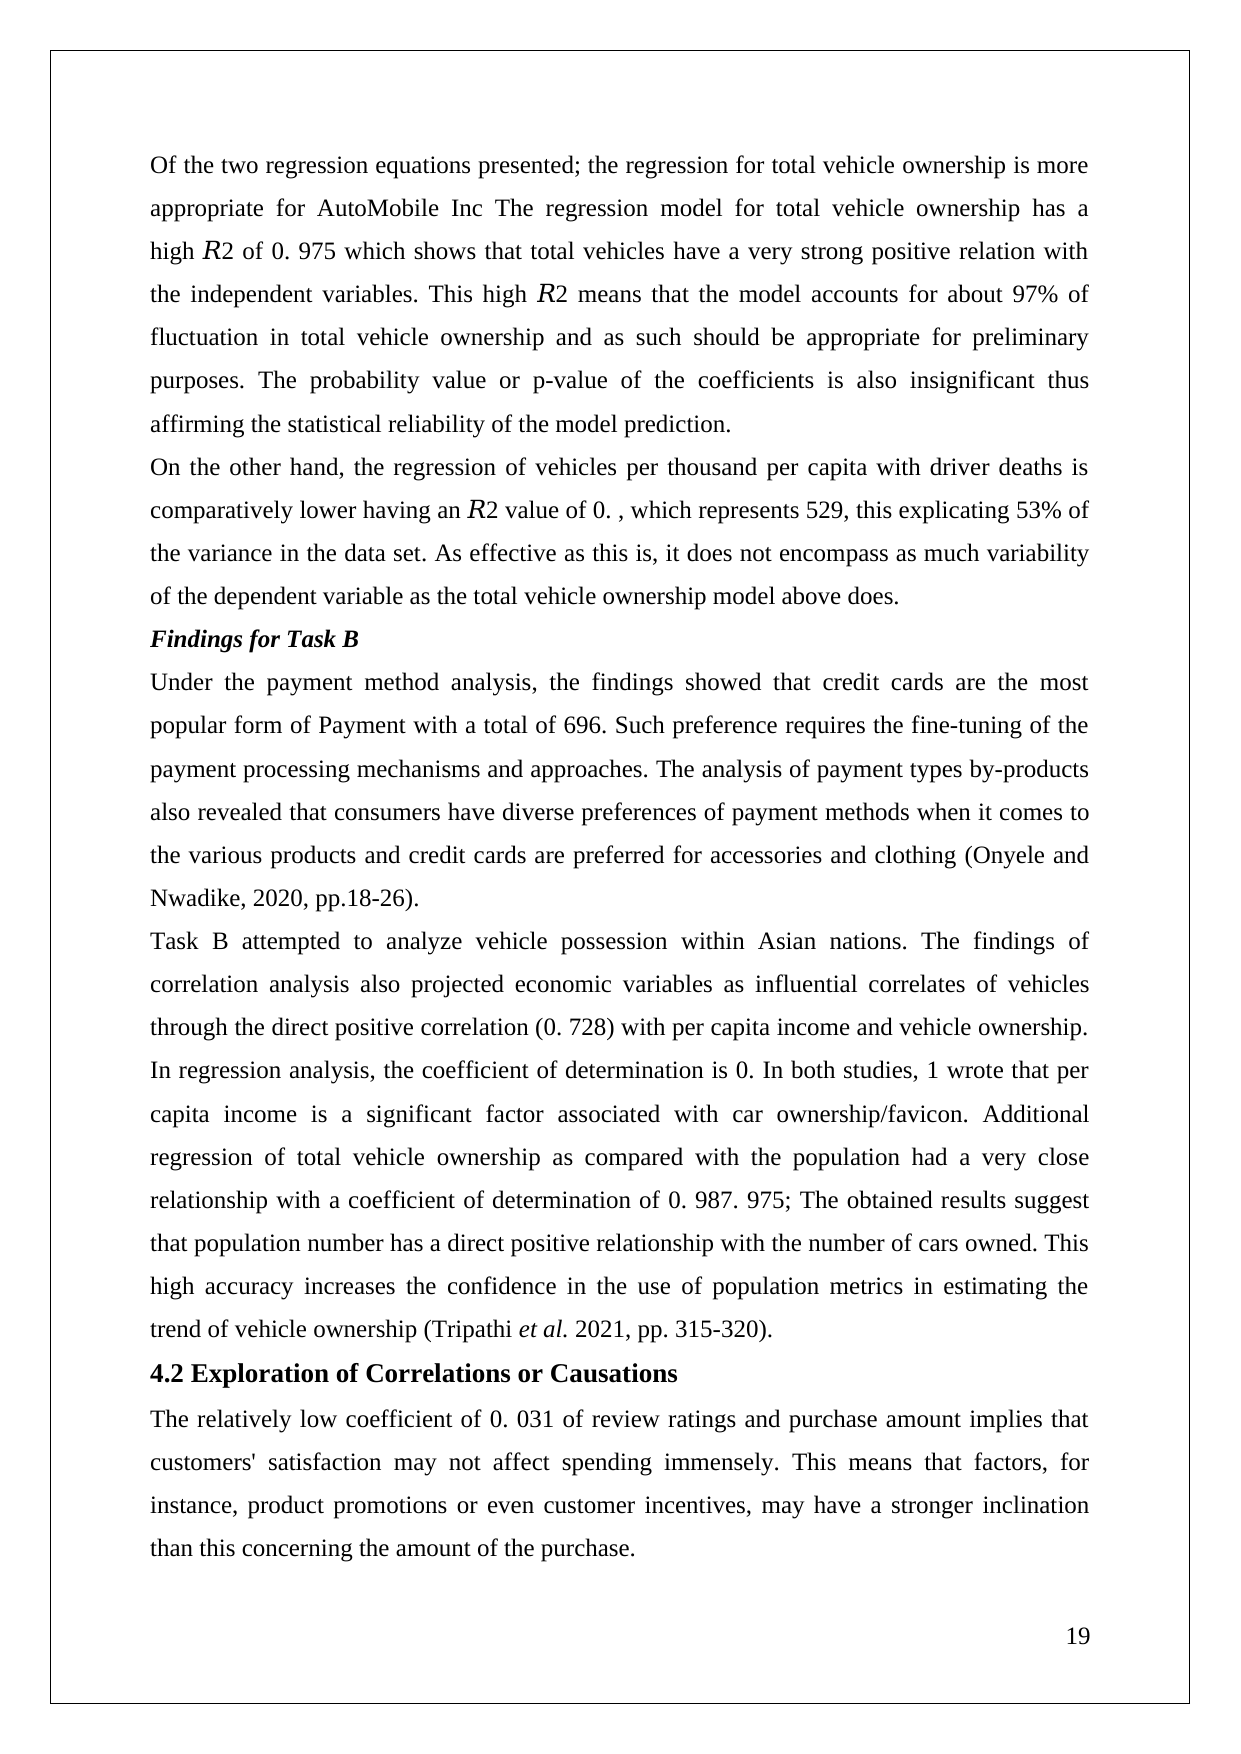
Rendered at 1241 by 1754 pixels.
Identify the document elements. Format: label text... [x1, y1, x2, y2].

text The relatively low coefficient of 0. 031 of review ratings and purchase amount implies that customers' satisfaction may not affect spending immensely. This means that factors, for instance, product promotions or even customer incentives, may have a stronger inclination than this concerning the amount of the purchase. [150, 1404, 1090, 1562]
text Of the two regression equations presented; the regression for total vehicle ownership is more appropriate for AutoMobile Inc The regression model for total vehicle ownership has a high 𝑅2 of 0. 975 which shows that total vehicles have a very strong positive relation with the independent variables. This high 𝑅2 means that the model accounts for about 97% of fluctuation in total vehicle ownership and as such should be appropriate for preliminary purposes. The probability value or p-value of the coefficients is also insignificant thus affirming the statistical reliability of the model prediction. [150, 150, 1090, 437]
text Under the payment method analysis, the findings showed that credit cards are the most popular form of Payment with a total of 696. Such preference requires the fine-tuning of the payment processing mechanisms and approaches. The analysis of payment types by-products also revealed that consumers have diverse preferences of payment methods when it comes to the various products and credit cards are preferred for accessories and clothing (Onyele and Nwadike, 2020, pp.18-26). [150, 667, 1090, 912]
subtitle 4.2 Exploration of Correlations or Causations [150, 1357, 1090, 1389]
text Findings for Task B [150, 624, 1090, 653]
text Task B attempted to analyze vehicle possession within Asian nations. The findings of correlation analysis also projected economic variables as influential correlates of vehicles through the direct positive correlation (0. 728) with per capita income and vehicle ownership. In regression analysis, the coefficient of determination is 0. In both studies, 1 wrote that per capita income is a significant factor associated with car ownership/favicon. Additional regression of total vehicle ownership as compared with the population had a very close relationship with a coefficient of determination of 0. 987. 975; The obtained results suggest that population number has a direct positive relationship with the number of cars owned. This high accuracy increases the confidence in the use of population metrics in estimating the trend of vehicle ownership (Tripathi et al. 2021, pp. 315-320). [150, 926, 1090, 1343]
text On the other hand, the regression of vehicles per thousand per capita with driver deaths is comparatively lower having an 𝑅2 value of 0. , which represents 529, this explicating 53% of the variance in the data set. As effective as this is, it does not encompass as much variability of the dependent variable as the total vehicle ownership model above does. [150, 452, 1090, 610]
